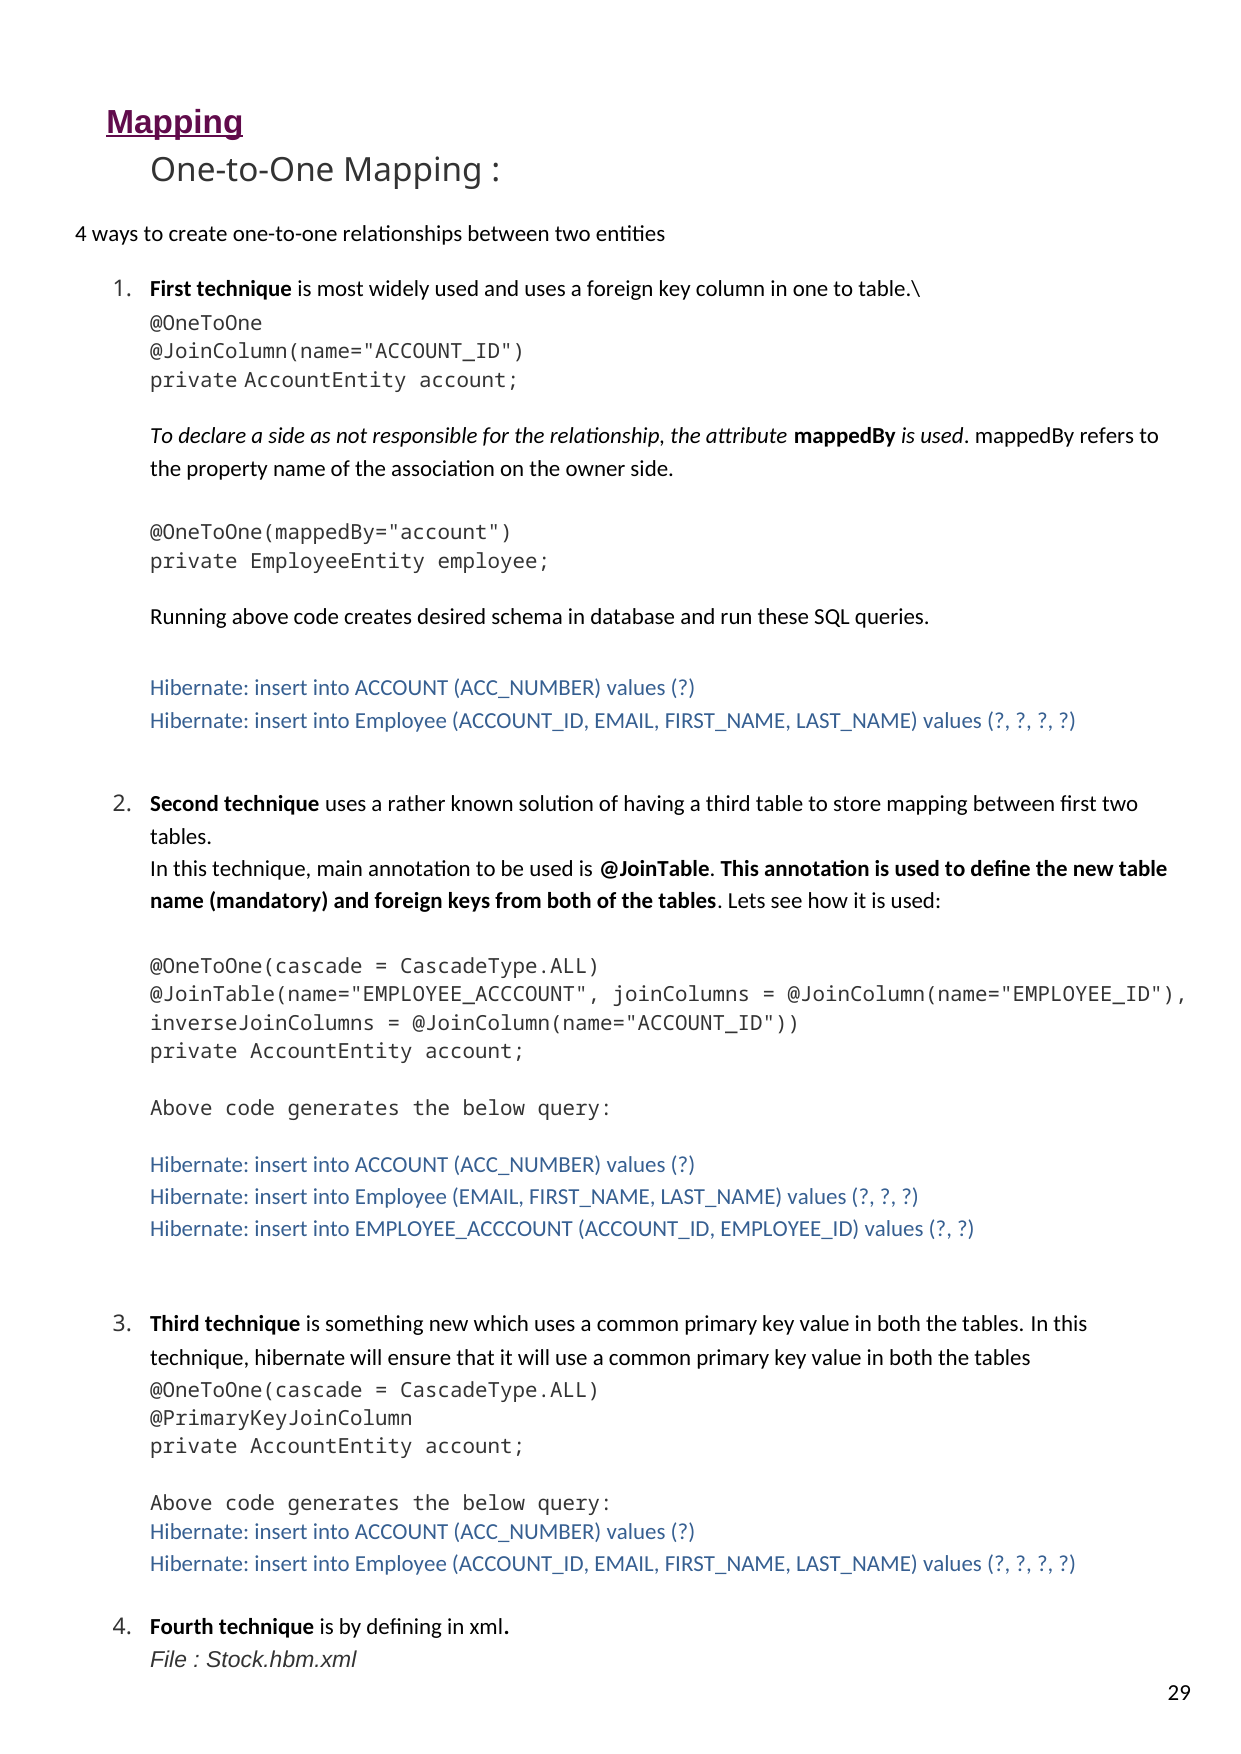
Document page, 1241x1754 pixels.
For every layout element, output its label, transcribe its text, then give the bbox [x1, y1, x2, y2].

list Hibernate: insert into Employee (ACCOUNT_ID, EMAIL, FIRST_NAME, LAST_NAME) values (?, ?, ?, ?) [150, 706, 1191, 734]
list Hibernate: insert into EMPLOYEE_ACCCOUNT (ACCOUNT_ID, EMPLOYEE_ID) values (?, ?) [150, 1214, 1191, 1242]
list private EmployeeEntity employee; [150, 546, 1191, 574]
list private AccountEntity account; [150, 1432, 1191, 1460]
list @PrimaryKeyJoinColumn [150, 1403, 1191, 1432]
list Hibernate: insert into ACCOUNT (ACC_NUMBER) values (?) [150, 1517, 1191, 1545]
list Hibernate: insert into Employee (EMAIL, FIRST_NAME, LAST_NAME) values (?, ?, ?) [150, 1182, 1191, 1210]
list Second technique uses a rather known solution of having a third table to store mapping between first two tables. [112, 787, 1191, 850]
list private AccountEntity account; [150, 1036, 1191, 1065]
list @OneToOne(cascade = CascadeType.ALL) [150, 951, 1191, 979]
list First technique is most widely used and uses a foreign key column in one to table.\ [112, 272, 1191, 303]
list Above code generates the below query: [150, 1093, 1191, 1122]
list private AccountEntity account; [150, 365, 1191, 393]
list Hibernate: insert into Employee (ACCOUNT_ID, EMAIL, FIRST_NAME, LAST_NAME) values (?, ?, ?, ?) [150, 1549, 1191, 1577]
list @OneToOne(mappedBy="account") [150, 517, 1191, 546]
list Above code generates the below query: [150, 1488, 1191, 1517]
list Running above code creates desired schema in database and run these SQL queries. [150, 602, 1191, 630]
list @OneToOne(cascade = CascadeType.ALL) [150, 1375, 1191, 1403]
list Fourth technique is by defining in xml. [112, 1610, 1191, 1641]
list Hibernate: insert into ACCOUNT (ACC_NUMBER) values (?) [150, 1150, 1191, 1178]
list @JoinColumn(name="ACCOUNT_ID") [150, 336, 1191, 365]
list File : Stock.hbm.xml [150, 1646, 1191, 1672]
list One-to-One Mapping : [150, 146, 1191, 191]
list In this technique, main annotation to be used is @JoinTable. This annotation is used to define the new table name (mandatory) and foreign keys from both of the tables. Lets see how it is used: [150, 854, 1191, 914]
list To declare a side as not responsible for the relationship, the attribute mappedBy is used. mappedBy refers to the property name of the association on the owner side. [150, 422, 1191, 482]
list @JoinTable(name="EMPLOYEE_ACCCOUNT", joinColumns = @JoinColumn(name="EMPLOYEE_ID"), [150, 979, 1191, 1008]
subtitle Mapping [106, 102, 1191, 140]
text 4 ways to create one-to-one relationships between two entities [75, 219, 1191, 247]
list @OneToOne [150, 308, 1191, 336]
list Hibernate: insert into ACCOUNT (ACC_NUMBER) values (?) [150, 673, 1191, 702]
list inverseJoinColumns = @JoinColumn(name="ACCOUNT_ID")) [150, 1008, 1191, 1036]
